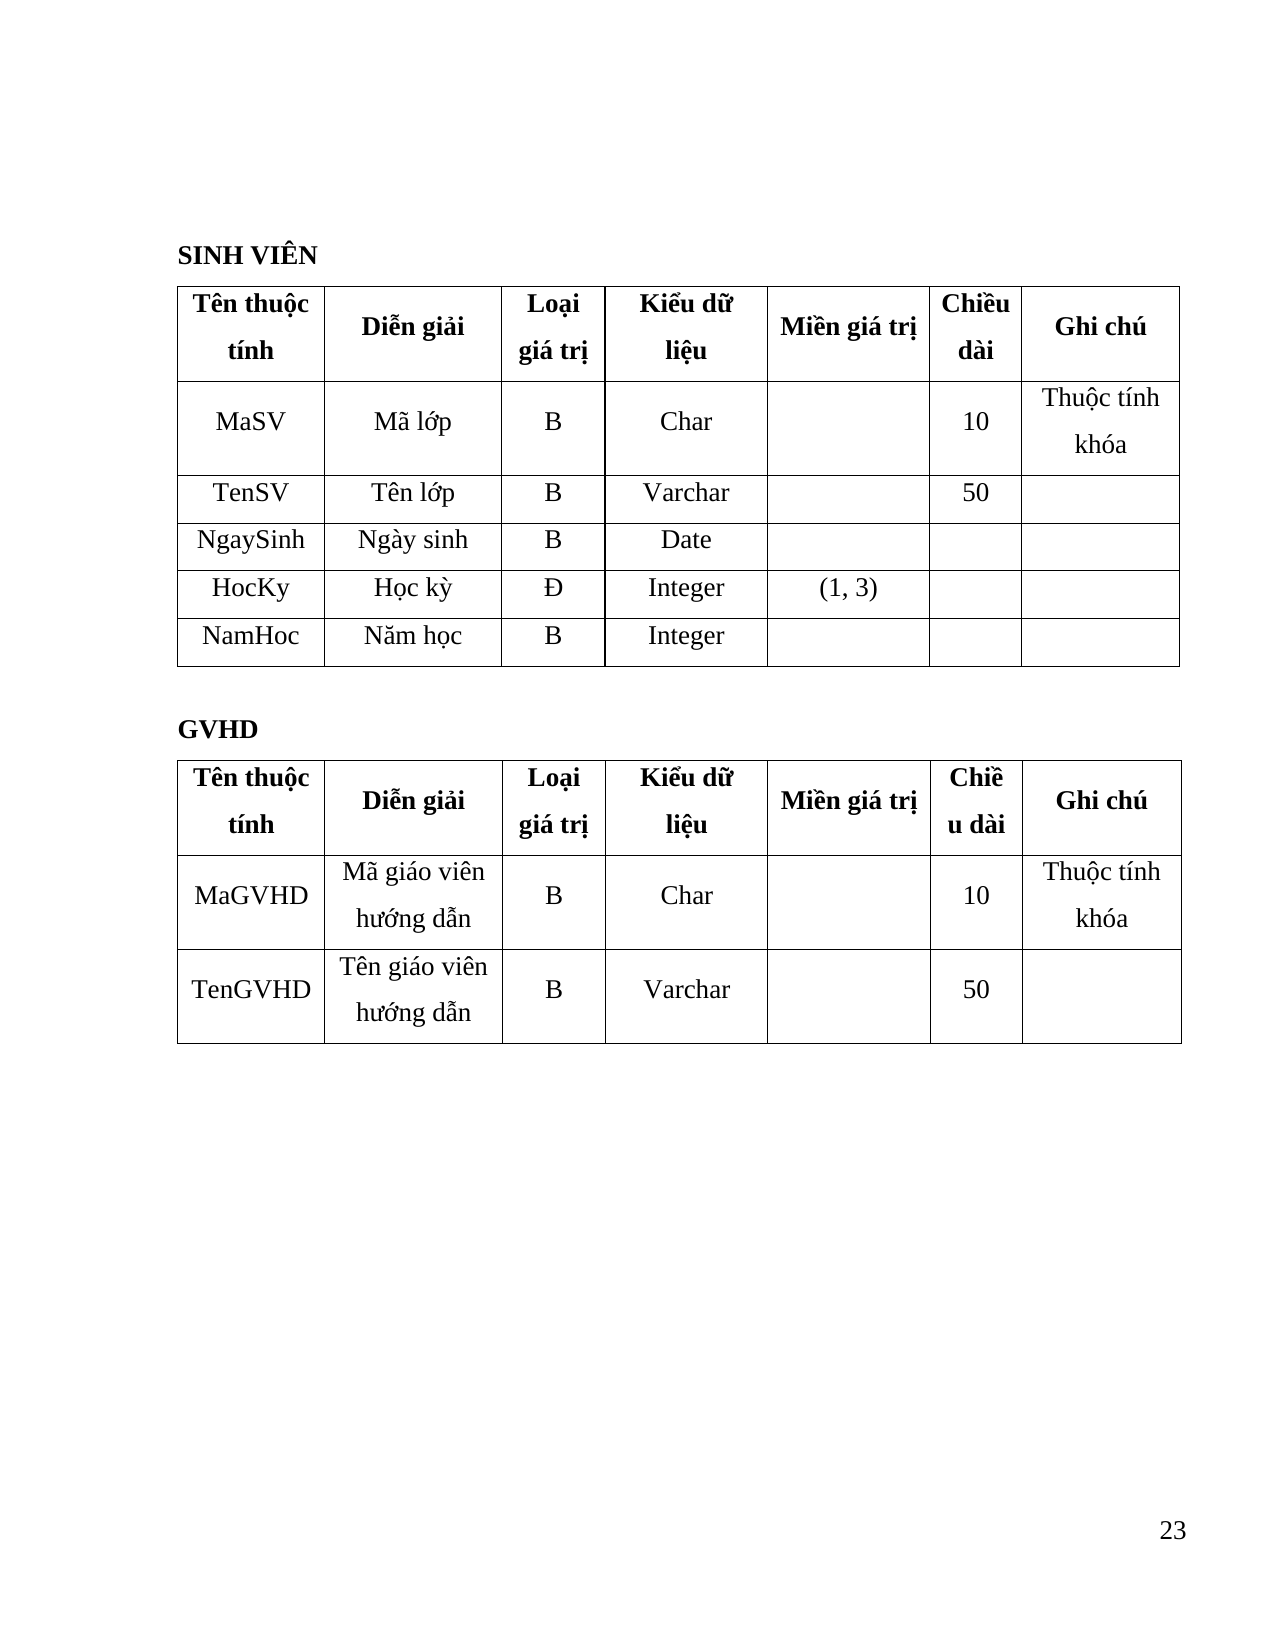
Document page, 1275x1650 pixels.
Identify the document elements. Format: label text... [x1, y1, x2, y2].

table_cell B [502, 524, 604, 570]
table_header Kiểu dữ liệu [606, 761, 767, 854]
text SINH VIÊN [177, 239, 1186, 271]
table_cell [768, 476, 929, 523]
table_cell MaGVHD [178, 856, 324, 949]
table_cell 10 [930, 382, 1021, 475]
table_cell Char [606, 382, 767, 475]
table_header Chiều dài [930, 287, 1021, 381]
table_cell B [502, 382, 604, 475]
table_cell 50 [930, 476, 1021, 523]
table_header Miền giá trị [768, 287, 929, 381]
table_cell 50 [931, 950, 1022, 1043]
table_cell [1022, 571, 1179, 618]
table_cell Integer [606, 619, 767, 666]
table_header Tên thuộc tính [178, 287, 324, 381]
table_cell NgaySinh [178, 524, 324, 570]
table_header Loại giá trị [502, 287, 604, 381]
text GVHD [177, 713, 1186, 744]
table_cell Varchar [606, 476, 767, 523]
table_cell [1022, 619, 1179, 666]
table_cell HocKy [178, 571, 324, 618]
table_cell [768, 382, 929, 475]
table_cell Date [606, 524, 767, 570]
table_cell [768, 950, 930, 1043]
table_cell (1, 3) [768, 571, 929, 618]
table_cell Mã lớp [325, 382, 501, 475]
table_cell [1022, 476, 1179, 523]
table_cell Học kỳ [325, 571, 501, 618]
table_cell Tên giáo viên hướng dẫn [325, 950, 502, 1043]
table_cell B [503, 856, 605, 949]
table_header Kiểu dữ liệu [606, 287, 767, 381]
table_header Diễn giải [325, 761, 502, 854]
table_cell 10 [931, 856, 1022, 949]
table_header Tên thuộc tính [178, 761, 324, 854]
table_header Ghi chú [1022, 287, 1179, 381]
table_cell B [502, 619, 604, 666]
table_cell Ngày sinh [325, 524, 501, 570]
table_cell B [503, 950, 605, 1043]
table_cell TenGVHD [178, 950, 324, 1043]
table_header Diễn giải [325, 287, 501, 381]
table_cell Tên lớp [325, 476, 501, 523]
table_cell [1022, 524, 1179, 570]
table_header Miền giá trị [768, 761, 930, 854]
table_cell MaSV [178, 382, 324, 475]
table_cell [1023, 950, 1181, 1043]
table_cell Char [606, 856, 767, 949]
table_cell Thuộc tính khóa [1022, 382, 1179, 475]
table_cell Mã giáo viên hướng dẫn [325, 856, 502, 949]
table_header Ghi chú [1023, 761, 1181, 854]
table_cell [768, 524, 929, 570]
table_cell TenSV [178, 476, 324, 523]
table_cell [768, 619, 929, 666]
table_cell [768, 856, 930, 949]
table_cell Năm học [325, 619, 501, 666]
table_cell [930, 524, 1021, 570]
table_cell Đ [502, 571, 604, 618]
table_cell Varchar [606, 950, 767, 1043]
table_cell NamHoc [178, 619, 324, 666]
table_cell Integer [606, 571, 767, 618]
table_cell [930, 619, 1021, 666]
table_header Chiều dài [931, 761, 1022, 854]
table_header Loại giá trị [503, 761, 605, 854]
table_cell B [502, 476, 604, 523]
table_cell Thuộc tính khóa [1023, 856, 1181, 949]
table_cell [930, 571, 1021, 618]
